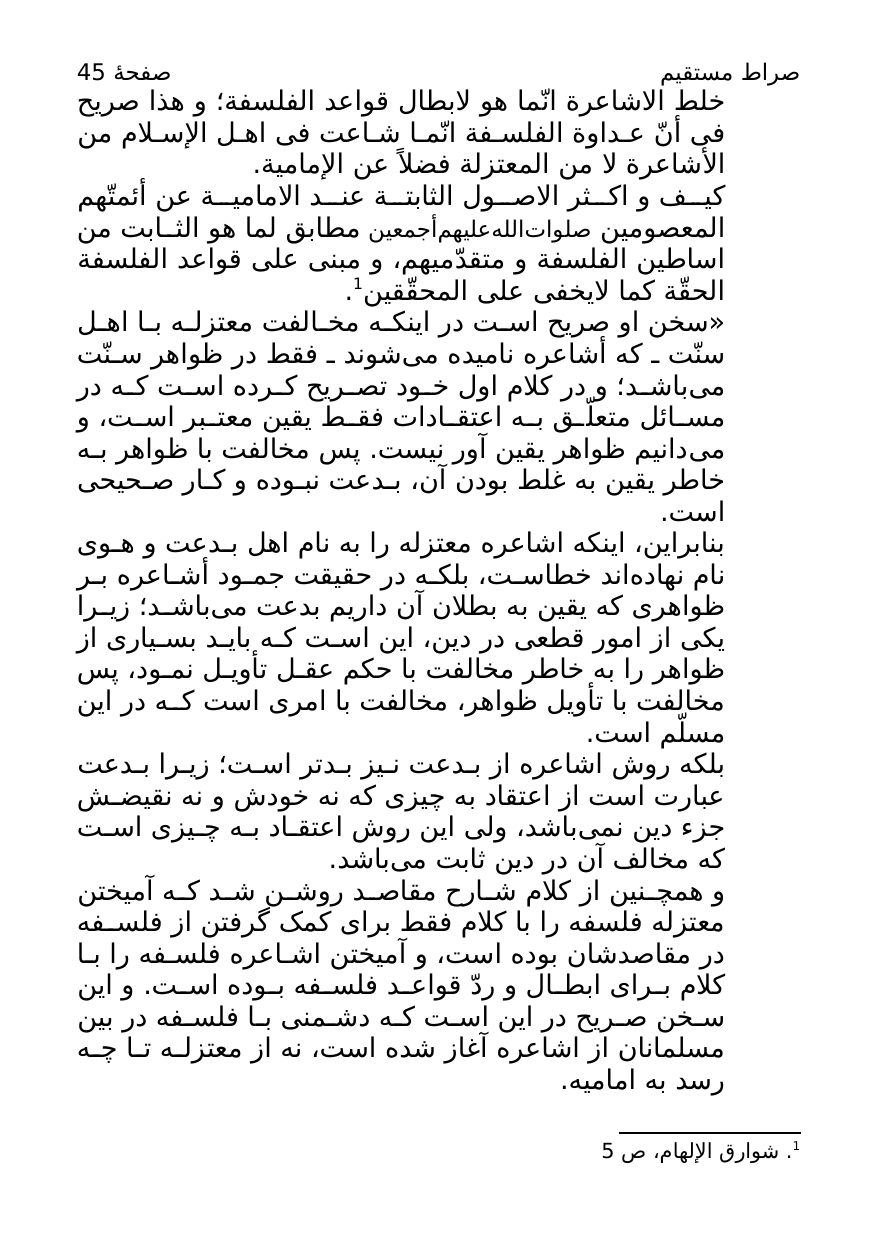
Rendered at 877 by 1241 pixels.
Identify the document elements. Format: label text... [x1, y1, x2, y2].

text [77, 86, 725, 180]
text بلکه روش اشاعره از بدعت نیز بدتر است؛ زیرا بدعت عبارت است از اعتقاد به چیزی که نه خودش و نه نقیضش جزء دین نمی‌‌باشد، ولی این روش اعتقاد به چیزی است که مخالف آن در دین ثابت می‌‌باشد. [77, 748, 725, 875]
text و همچنین از کلام شارح مقاصد روشن شد که آمیختن معتزله فلسفه را با کلام فقط برای کمک گرفتن از فلسفه در مقاصدشان بوده است، و آمیختن اشاعره فلسفه را با کلام برای ابطال و ردّ قواعد فلسفه بوده است. و این سخن صریح در این است که دشمنی با فلسفه در بین مسلمانان از اشاعره آغاز شده است، نه از معتزله تا چه رسد به امامیه. [77, 875, 725, 1096]
text «سخن او صریح است در اینکه مخالفت معتزله با اهل سنّت ـ که أشاعره نامیده می‌‌شوند ـ فقط در ظواهر سنّت می‌‌باشد؛ و در کلام اول خود تصریح کرده است که در مسائل متعلّق به اعتقادات فقط یقین معتبر است، و می‌‌دانیم ظواهر یقین آور نیست. پس مخالفت با ظواهر به خاطر یقین به غلط بودن آن، بدعت نبوده و کار صحیحی است. [77, 307, 725, 528]
text بنابراین، اینکه اشاعره معتزله را به نام اهل بدعت و هوی نام نهاده‌اند خطاست، بلکه در حقیقت جمود أشاعره بر ظواهری که یقین به بطلان آن داریم بدعت می‌‌باشد؛ زیرا یکی از امور قطعی در دین، این است که باید بسیاری از ظواهر را به خاطر مخالفت با حکم عقل تأویل نمود، پس مخالفت با تأویل ظواهر، مخالفت با امری است که در این مسلّم است. [77, 528, 725, 748]
text کیف و اکثر الاصول الثابتة عند الامامیة عن أئمتّهم المعصومین صلوات‌الله‌علیهم‌أجمعین مطابق لما هو الثابت من اساطین الفلسفة و متقدّمیهم، و مبنی علی قواعد الفلسفة الحقّة کما لایخفی علی المحقّقین. [77, 180, 725, 307]
